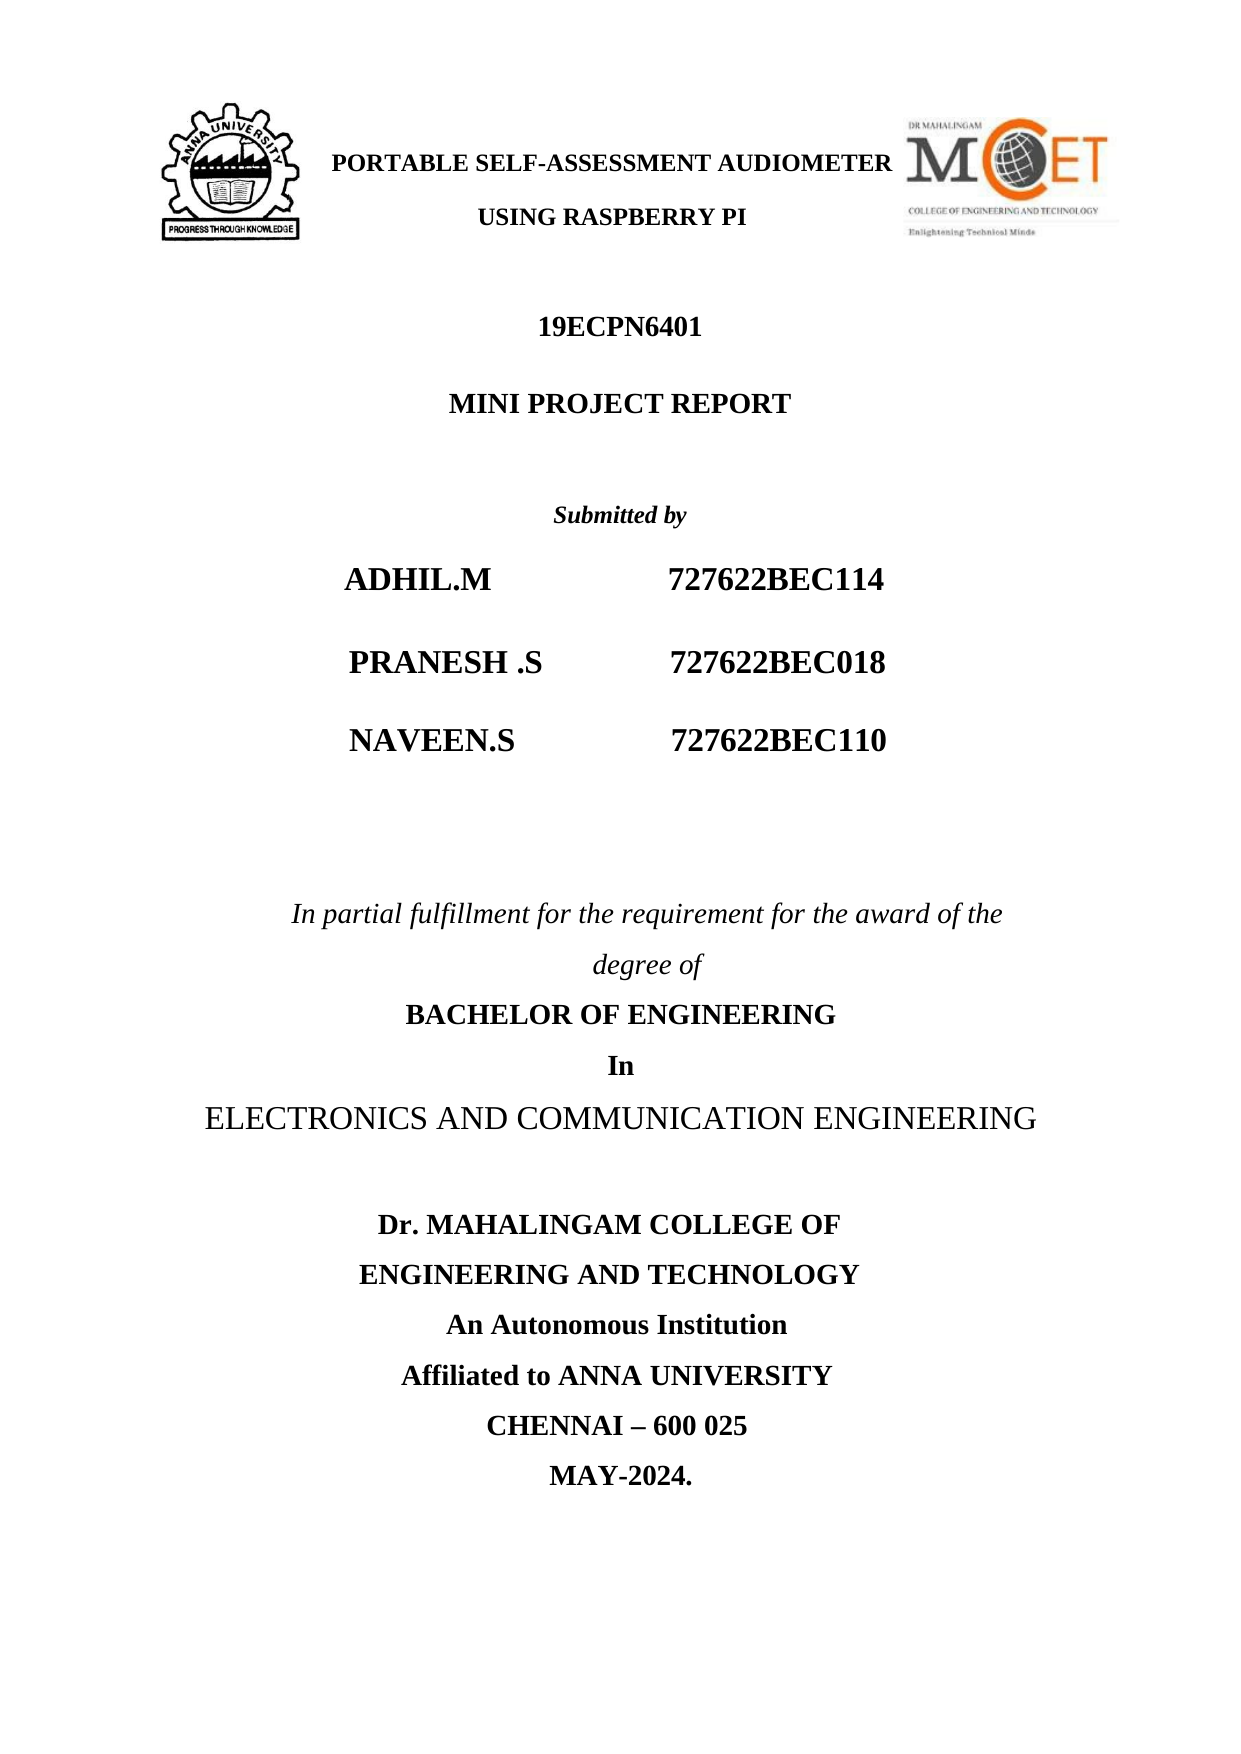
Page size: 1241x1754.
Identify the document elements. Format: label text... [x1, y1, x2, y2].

text An Autonomous Institution [85, 1307, 1148, 1341]
text ELECTRONICS AND COMMUNICATION ENGINEERING [99, 1098, 1142, 1136]
text NAVEEN.S 727622BEC110 [87, 720, 1148, 759]
subtitle BACHELOR OF ENGINEERING [331, 997, 910, 1031]
text In partial fulfillment for the requirement for the award of the degree of [278, 896, 1015, 980]
subtitle MAY-2024. [331, 1458, 910, 1492]
subtitle In [331, 1048, 910, 1081]
picture [159, 101, 302, 244]
text PRANESH .S 727622BEC018 [86, 642, 1148, 680]
text Submitted by [331, 500, 909, 528]
text Affiliated to ANNA UNIVERSITY [85, 1358, 1148, 1391]
text ENGINEERING AND TECHNOLOGY [85, 1257, 1133, 1291]
text 19ECPN6401 [331, 309, 909, 343]
text MINI PROJECT REPORT [331, 386, 909, 419]
text CHENNAI – 600 025 [85, 1408, 1148, 1442]
text Dr. MAHALINGAM COLLEGE OF [85, 1207, 1133, 1240]
text ADHIL.M 727622BEC114 [85, 559, 1142, 598]
text PORTABLE SELF-ASSESSMENT AUDIOMETER USING RASPBERRY PI [320, 148, 903, 230]
picture [903, 117, 1120, 238]
